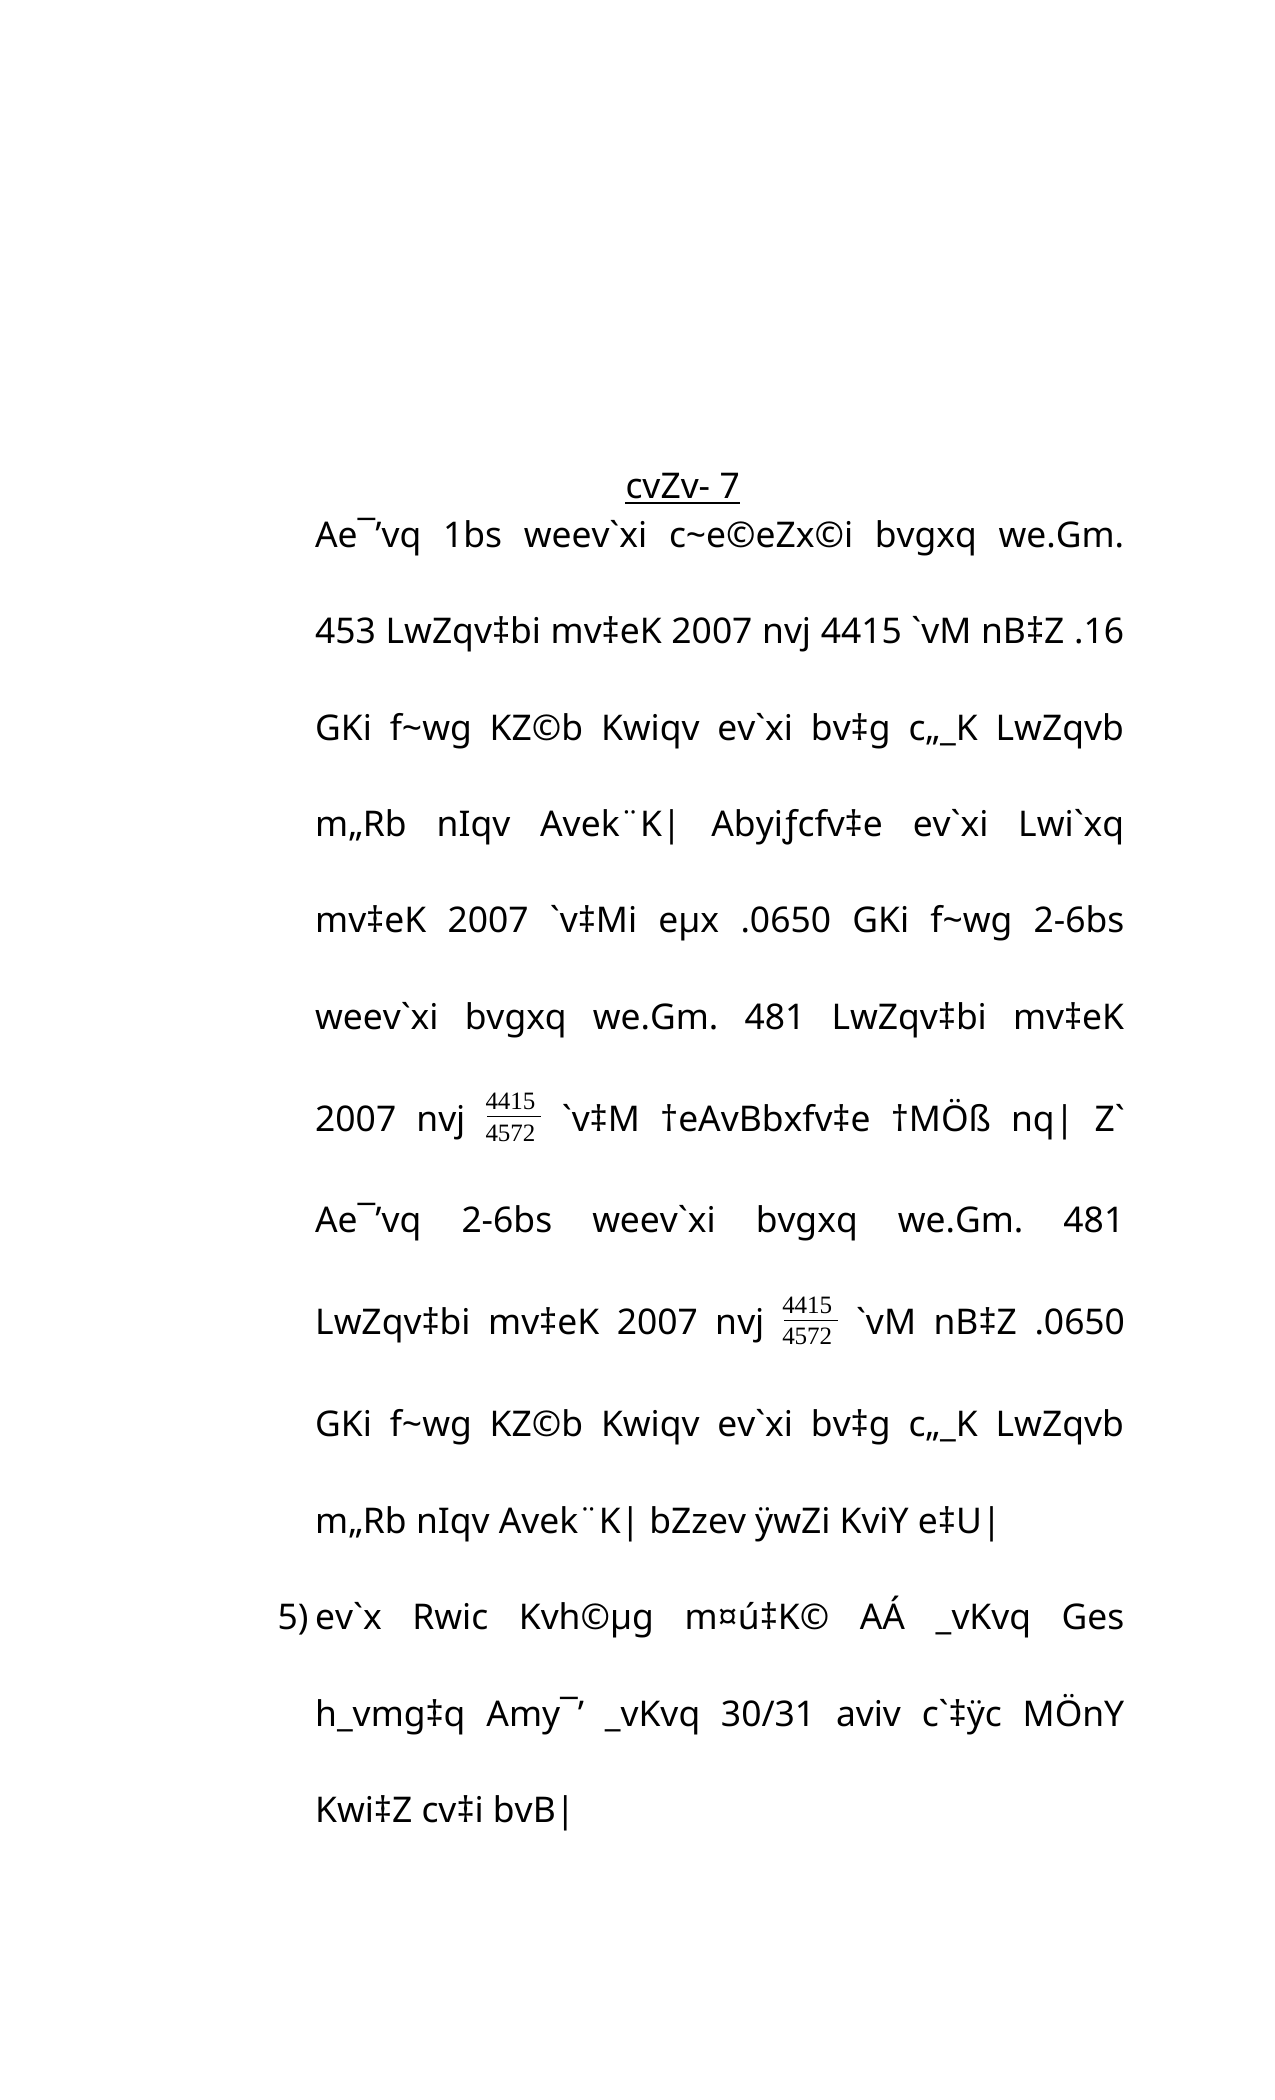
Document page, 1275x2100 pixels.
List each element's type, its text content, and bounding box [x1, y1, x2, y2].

list ev`x Rwic Kvh©µg m¤ú‡K© AÁ _vKvq Ges h_vmg‡q Amy¯’ _vKvq 30/31 aviv c`‡ÿc MÖnY Kwi‡Z cv‡i bvB| [277, 1592, 1125, 1833]
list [277, 509, 1125, 1543]
